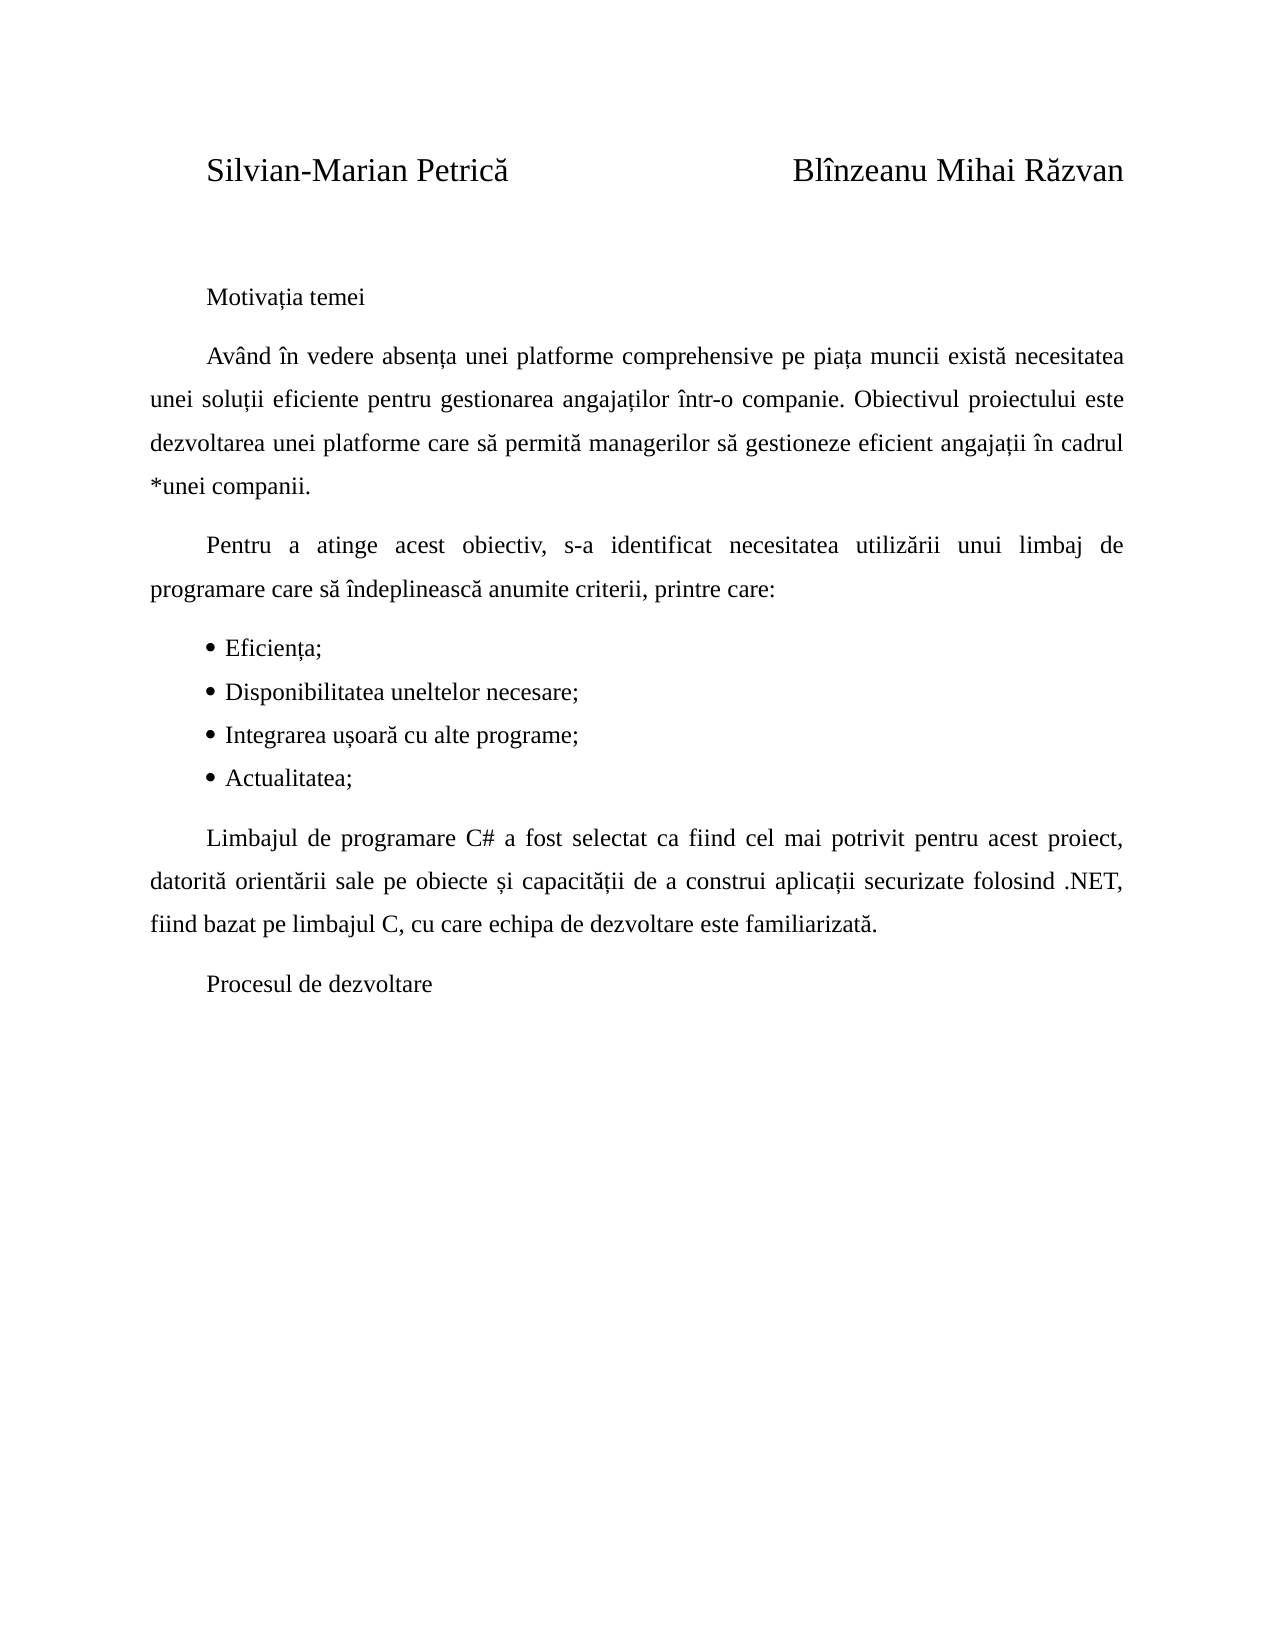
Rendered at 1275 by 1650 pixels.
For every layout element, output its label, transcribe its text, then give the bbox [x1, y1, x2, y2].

text Silvian-Marian Petrică Blînzeanu Mihai Răzvan [150, 150, 1125, 246]
text Procesul de dezvoltare [150, 969, 1125, 997]
list Integrarea ușoară cu alte programe; [150, 720, 1125, 748]
list Eficiența; [150, 633, 1125, 662]
list Disponibilitatea uneltelor necesare; [150, 677, 1125, 705]
text Motivația temei [150, 282, 1125, 310]
text Limbajul de programare C# a fost selectat ca fiind cel mai potrivit pentru acest proiect, datorită orientării sale pe obiecte și capacității de a construi aplicații securizate folosind .NET, fiind bazat pe limbajul C, cu care echipa de dezvoltare este familiarizată. [150, 823, 1125, 938]
text Pentru a atinge acest obiectiv, s-a identificat necesitatea utilizării unui limbaj de programare care să îndeplinească anumite criterii, printre care: [150, 531, 1125, 602]
list Actualitatea; [150, 763, 1125, 792]
text Având în vedere absența unei platforme comprehensive pe piața muncii există necesitatea unei soluții eficiente pentru gestionarea angajaților într-o companie. Obiectivul proiectului este dezvoltarea unei platforme care să permită managerilor să gestioneze eficient angajații în cadrul *unei companii. [150, 341, 1125, 499]
